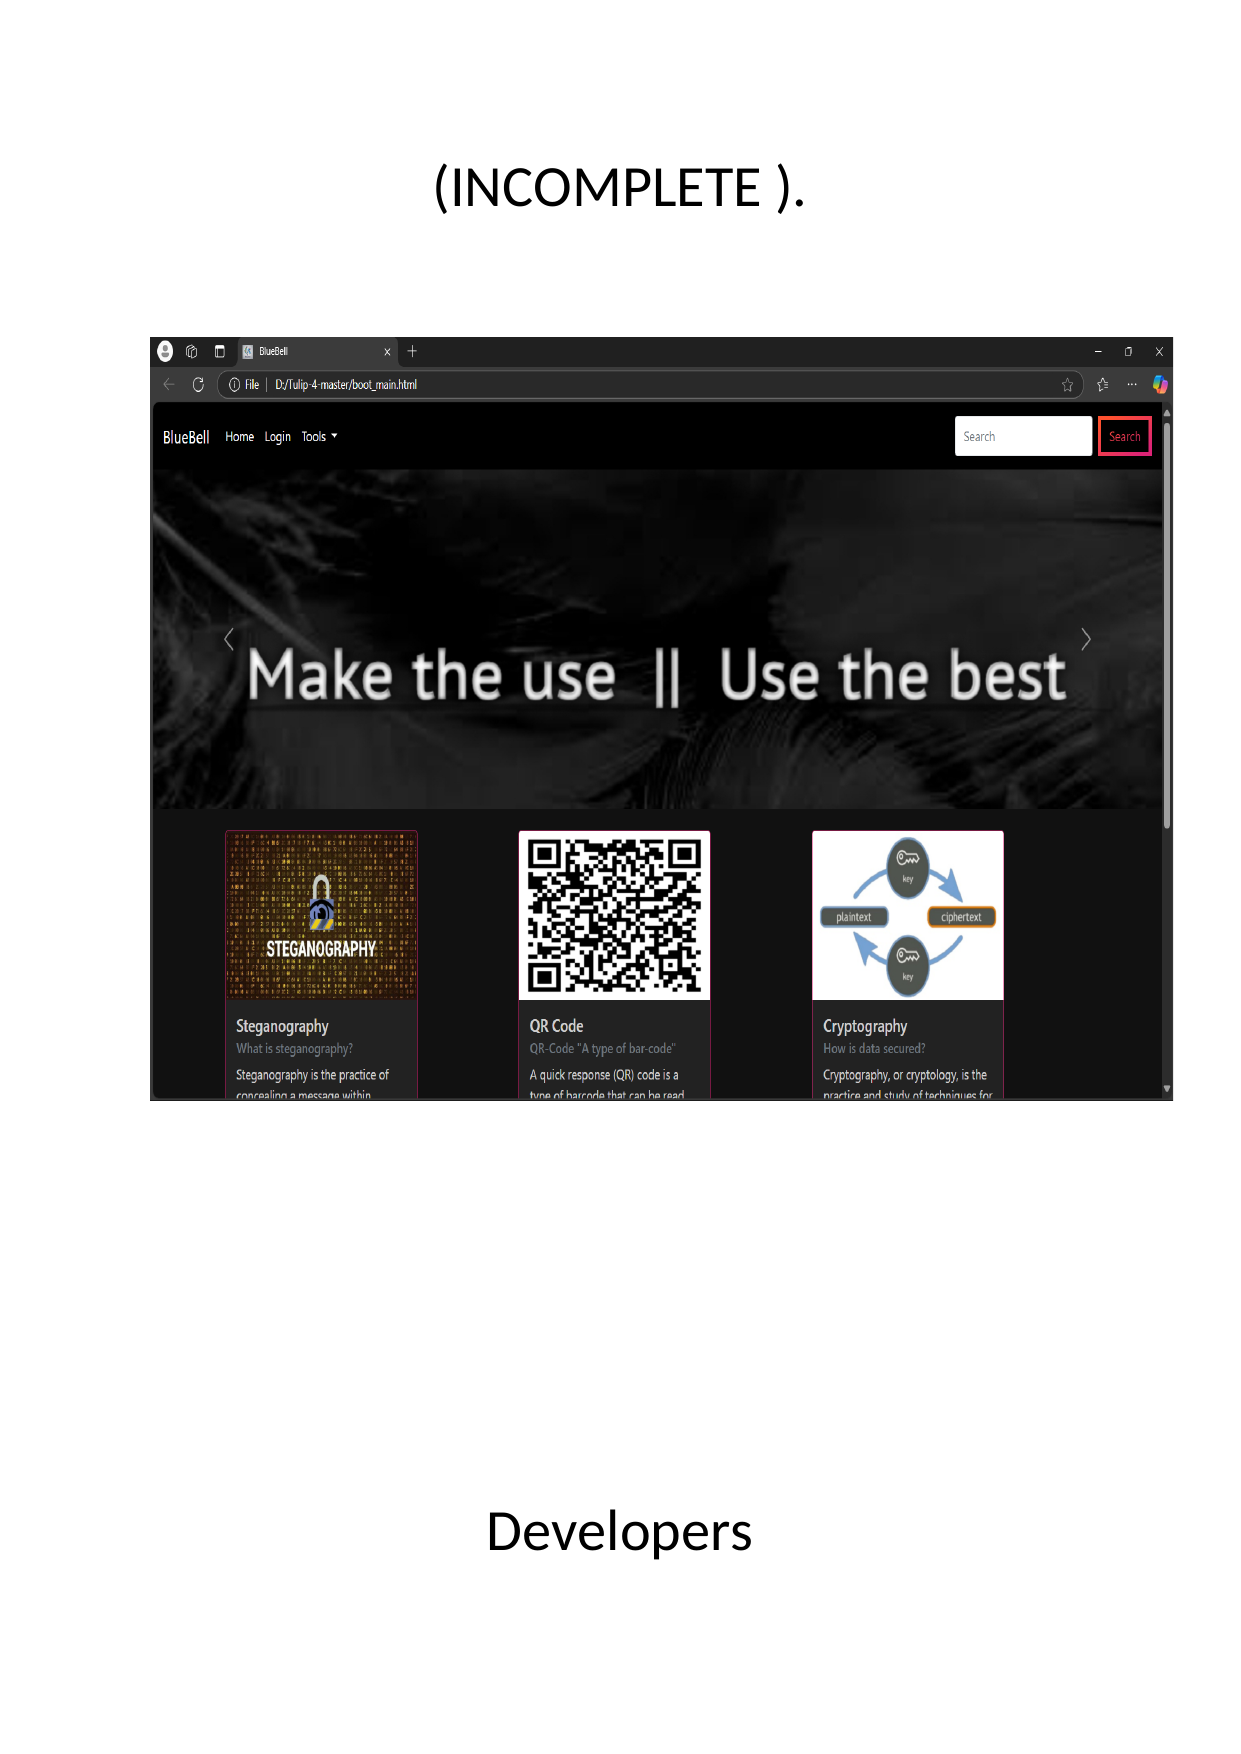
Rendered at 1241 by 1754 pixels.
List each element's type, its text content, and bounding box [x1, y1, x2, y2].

picture [150, 337, 1174, 1101]
text (INCOMPLETE ). [150, 150, 1090, 221]
text Developers [150, 1493, 1090, 1565]
